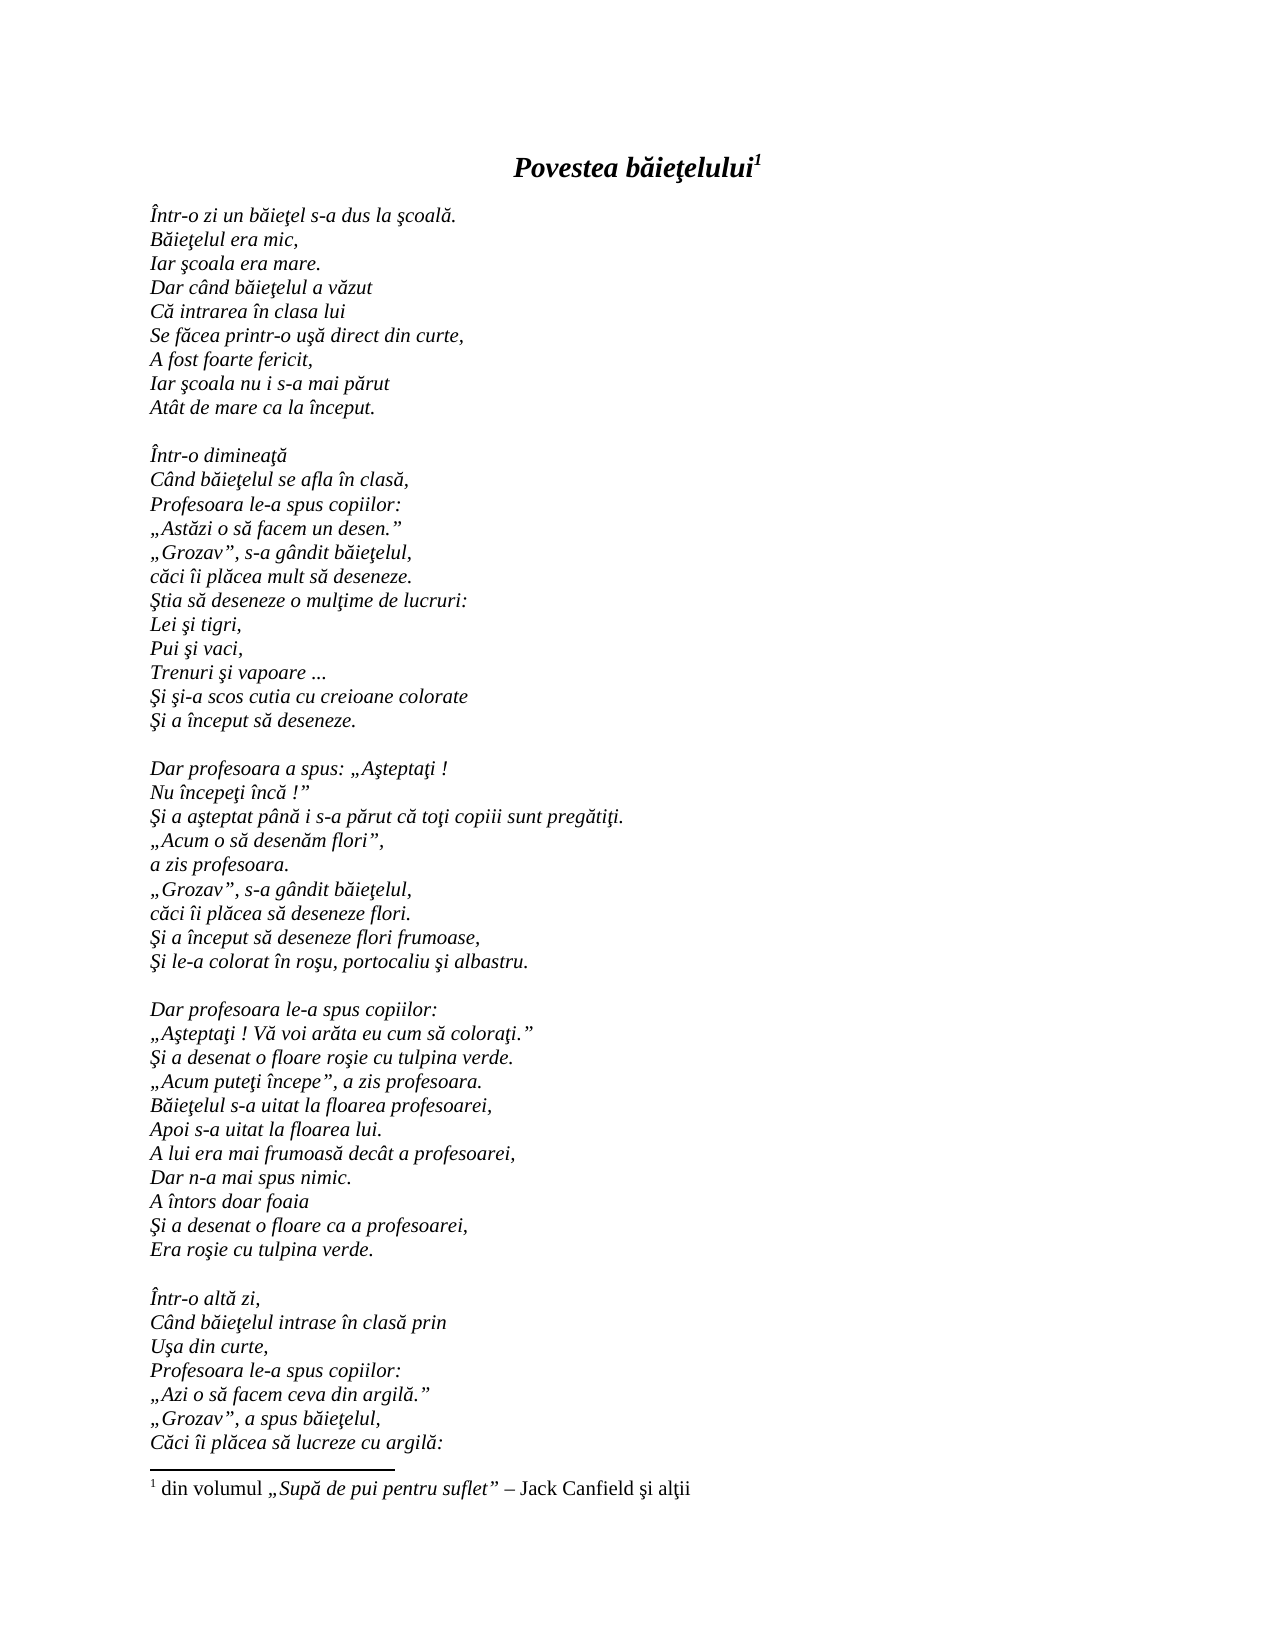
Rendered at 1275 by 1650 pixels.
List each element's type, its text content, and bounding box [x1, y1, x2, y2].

text Când băieţelul intrase în clasă prin [150, 1309, 1125, 1334]
text Şi le-a colorat în roşu, portocaliu şi albastru. [150, 949, 1125, 973]
text „Grozav”, a spus băieţelul, [150, 1406, 1125, 1430]
text „Astăzi o să facem un desen.” [150, 516, 1125, 539]
text „Grozav”, s-a gândit băieţelul, [150, 539, 1125, 564]
text Şi a desenat o floare ca a profesoarei, [150, 1213, 1125, 1237]
text a zis profesoara. [150, 852, 1125, 876]
text Iar şcoala era mare. [150, 251, 1125, 275]
text Pui şi vaci, [150, 636, 1125, 660]
text Trenuri şi vapoare ... [150, 660, 1125, 684]
text „Azi o să facem ceva din argilă.” [150, 1382, 1125, 1406]
text Apoi s-a uitat la floarea lui. [150, 1117, 1125, 1141]
text căci îi plăcea să deseneze flori. [150, 901, 1125, 924]
text Când băieţelul se afla în clasă, [150, 467, 1125, 491]
text Iar şcoala nu i s-a mai părut [150, 371, 1125, 395]
text Şi a început să deseneze. [150, 708, 1125, 732]
text Băieţelul era mic, [150, 227, 1125, 251]
text Dar profesoara le-a spus copiilor: [150, 997, 1125, 1021]
text A lui era mai frumoasă decât a profesoarei, [150, 1141, 1125, 1165]
text Uşa din curte, [150, 1334, 1125, 1358]
text Şi a început să deseneze flori frumoase, [150, 924, 1125, 949]
text Lei şi tigri, [150, 612, 1125, 636]
text Profesoara le-a spus copiilor: [150, 1358, 1125, 1382]
text Ştia să deseneze o mulţime de lucruri: [150, 588, 1125, 612]
text Nu începeţi încă !” [150, 780, 1125, 804]
text Era roşie cu tulpina verde. [150, 1237, 1125, 1261]
text Şi a desenat o floare roşie cu tulpina verde. [150, 1045, 1125, 1069]
text „Grozav”, s-a gândit băieţelul, [150, 876, 1125, 901]
text Şi şi-a scos cutia cu creioane colorate [150, 684, 1125, 708]
text Într-o dimineaţă [150, 443, 1125, 467]
text „Aşteptaţi ! Vă voi arăta eu cum să coloraţi.” [150, 1021, 1125, 1045]
text Într-o altă zi, [150, 1286, 1125, 1309]
text Băieţelul s-a uitat la floarea profesoarei, [150, 1093, 1125, 1117]
text A întors doar foaia [150, 1189, 1125, 1213]
text „Acum o să desenăm flori”, [150, 828, 1125, 852]
text căci îi plăcea mult să deseneze. [150, 564, 1125, 588]
text Dar n-a mai spus nimic. [150, 1165, 1125, 1189]
text Căci îi plăcea să lucreze cu argilă: [150, 1430, 1125, 1454]
text „Acum puteţi începe”, a zis profesoara. [150, 1069, 1125, 1093]
text Profesoara le-a spus copiilor: [150, 491, 1125, 516]
text Într-o zi un băieţel s-a dus la şcoală. [150, 203, 1125, 227]
text Se făcea printr-o uşă direct din curte, [150, 323, 1125, 347]
text Şi a aşteptat până i s-a părut că toţi copiii sunt pregătiţi. [150, 804, 1125, 828]
text Dar profesoara a spus: „Aşteptaţi ! [150, 756, 1125, 780]
text Povestea băieţelului [150, 150, 1125, 183]
text Atât de mare ca la început. [150, 395, 1125, 419]
text Că intrarea în clasa lui [150, 299, 1125, 323]
text A fost foarte fericit, [150, 347, 1125, 371]
text Dar când băieţelul a văzut [150, 275, 1125, 299]
